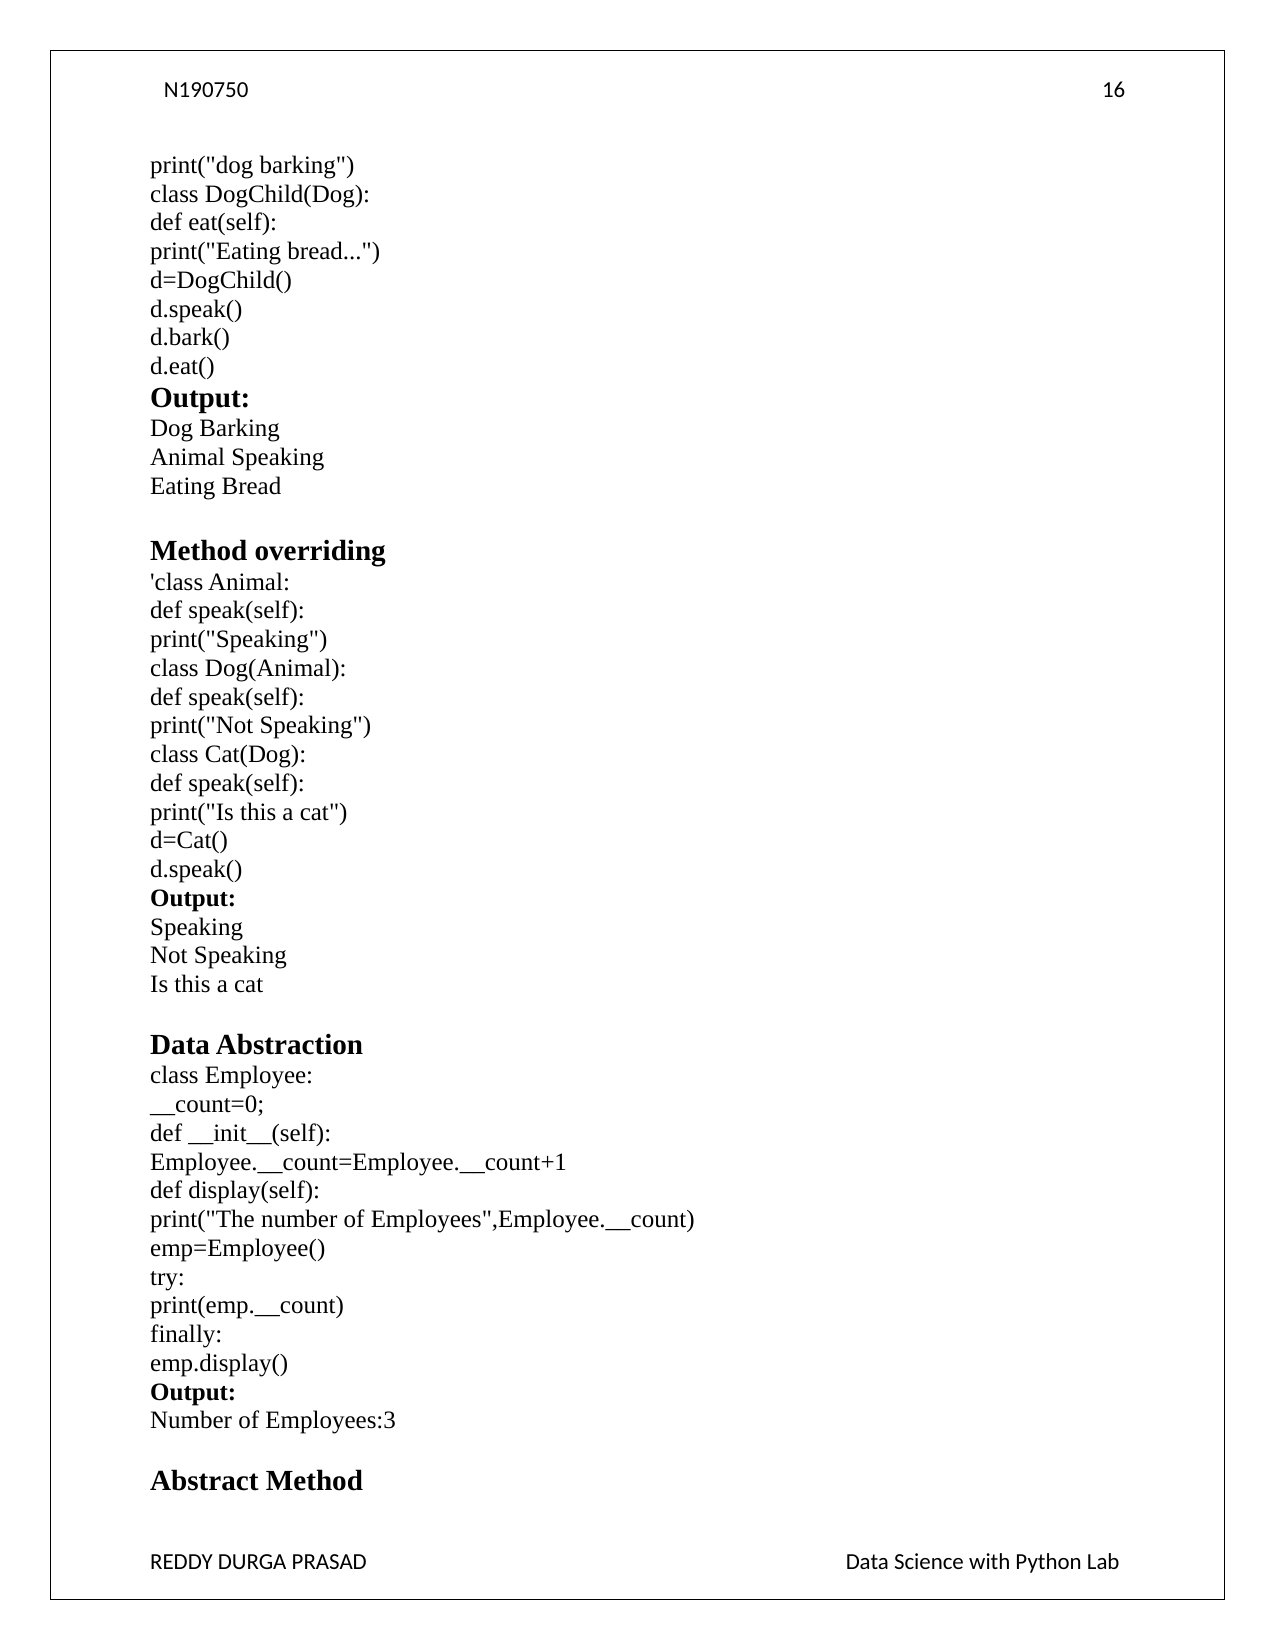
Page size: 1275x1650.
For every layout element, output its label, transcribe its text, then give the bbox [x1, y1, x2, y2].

text class Dog(Animal): [150, 653, 1125, 682]
text Not Speaking [150, 941, 1125, 969]
text def speak(self): [150, 596, 1125, 624]
text def eat(self): [150, 207, 1125, 236]
text Is this a cat [150, 969, 1125, 998]
text def __init__(self): [150, 1118, 1125, 1147]
text Speaking [150, 912, 1125, 941]
text Output: [150, 380, 1125, 413]
text try: [150, 1262, 1125, 1290]
text print(emp.__count) [150, 1290, 1125, 1319]
text def display(self): [150, 1175, 1125, 1204]
text d=DogChild() [150, 265, 1125, 294]
text print("The number of Employees",Employee.__count) [150, 1204, 1125, 1233]
text Dog Barking [150, 413, 1125, 442]
text emp=Employee() [150, 1233, 1125, 1262]
text print("Speaking") [150, 624, 1125, 653]
text Employee.__count=Employee.__count+1 [150, 1147, 1125, 1175]
text Animal Speaking [150, 442, 1125, 471]
text d.speak() [150, 854, 1125, 883]
text Data Abstraction [150, 1027, 1125, 1060]
text Method overriding [150, 533, 1125, 567]
text Eating Bread [150, 471, 1125, 500]
text d=Cat() [150, 826, 1125, 854]
text class Cat(Dog): [150, 739, 1125, 768]
text finally: [150, 1319, 1125, 1348]
text Output: [150, 1377, 1125, 1405]
text __count=0; [150, 1089, 1125, 1118]
text print("dog barking") [150, 150, 1125, 179]
text 'class Animal: [150, 567, 1125, 596]
text class Employee: [150, 1060, 1125, 1089]
text def speak(self): [150, 768, 1125, 797]
text class DogChild(Dog): [150, 179, 1125, 207]
text d.eat() [150, 351, 1125, 380]
text Number of Employees:3 [150, 1405, 1125, 1434]
text Abstract Method [150, 1463, 1125, 1496]
text emp.display() [150, 1348, 1125, 1377]
text Output: [150, 883, 1125, 912]
text print("Eating bread...") [150, 236, 1125, 265]
text def speak(self): [150, 682, 1125, 711]
text print("Not Speaking") [150, 711, 1125, 739]
text d.bark() [150, 322, 1125, 351]
text d.speak() [150, 294, 1125, 322]
text print("Is this a cat") [150, 797, 1125, 826]
